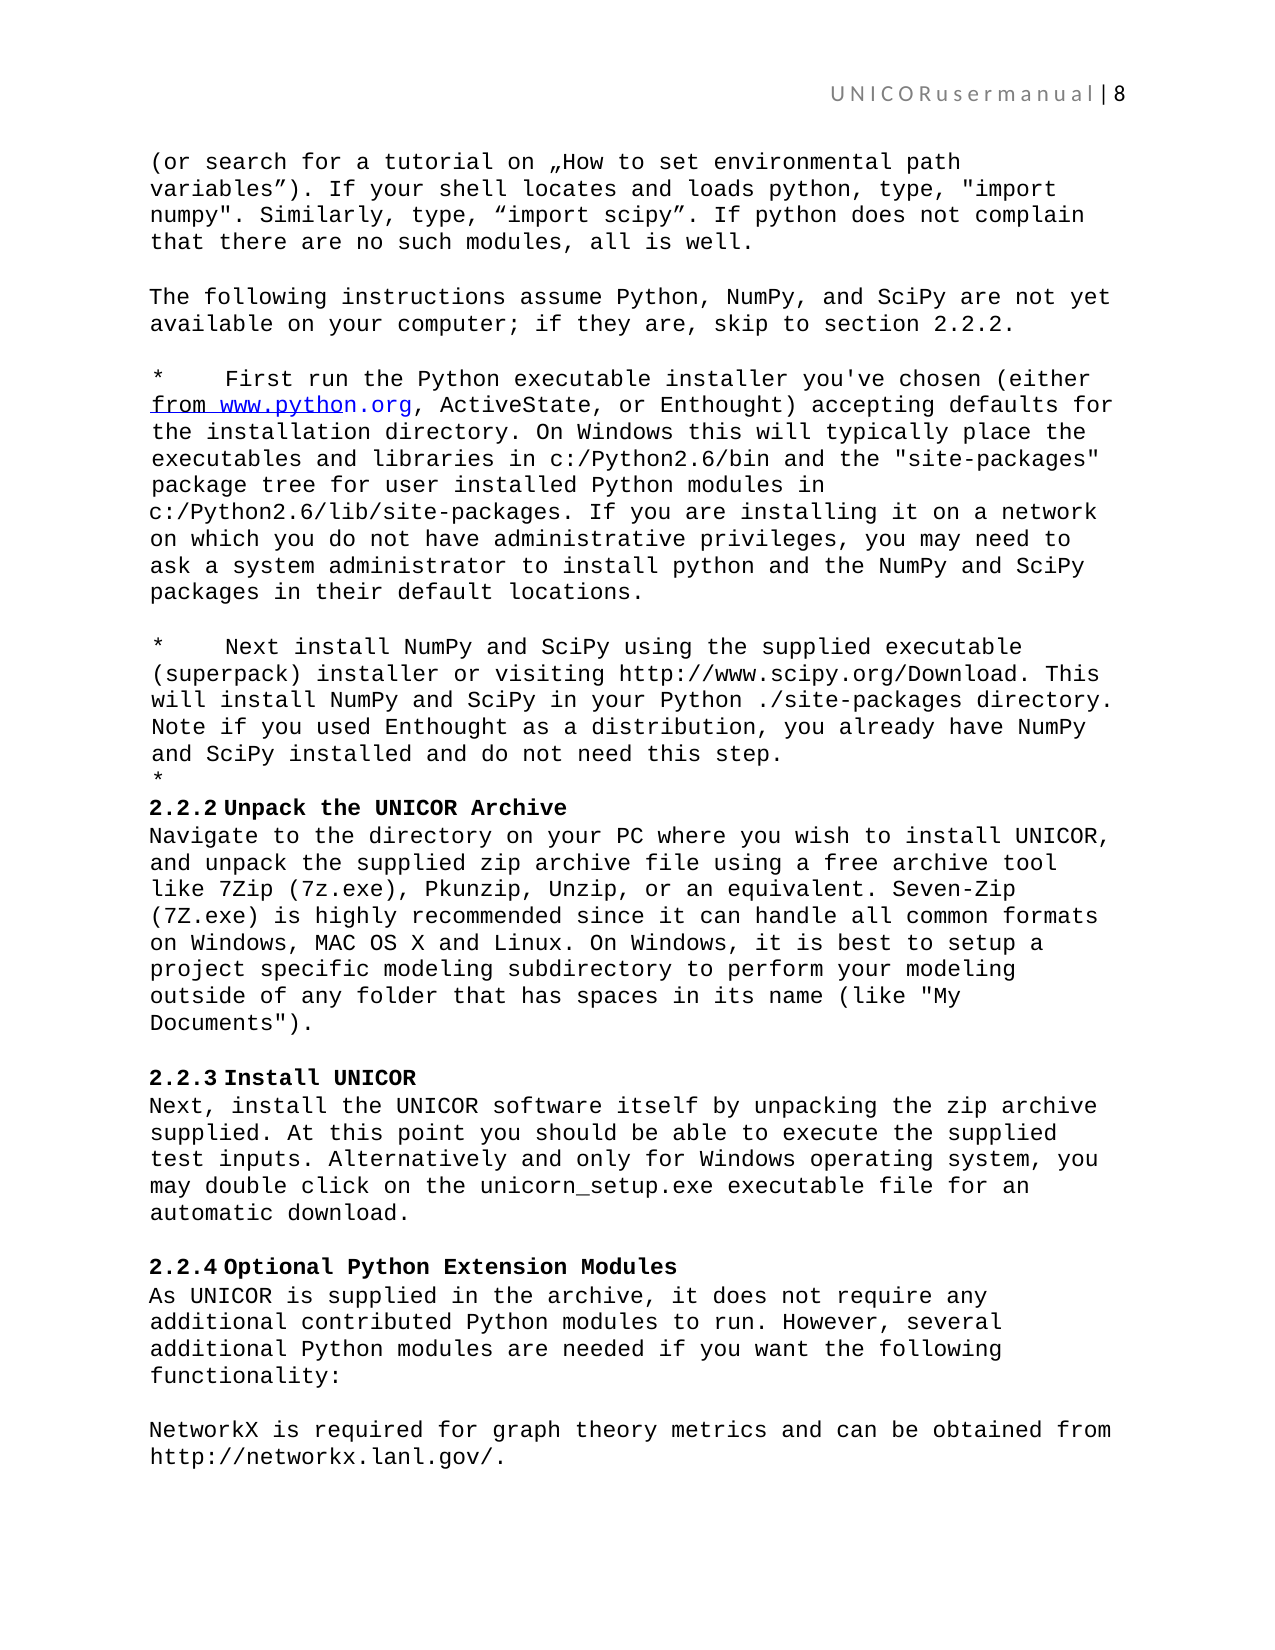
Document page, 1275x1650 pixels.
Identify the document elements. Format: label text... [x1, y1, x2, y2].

subtitle Optional Python Extension Modules [148, 1256, 1123, 1282]
text The following instructions assume Python, NumPy, and SciPy are not yet available on your computer; if they are, skip to section 2.2.2. [148, 285, 1123, 338]
list First run the Python executable installer you've chosen (either from www.python.org, ActiveState, or Enthought) accepting defaults for the installation directory. On Windows this will typically place the executables and libraries in c:/Python2.6/bin and the "site-packages" package tree for user installed Python modules in [151, 367, 1123, 499]
subtitle Install UNICOR [148, 1066, 1123, 1092]
text c:/Python2.6/lib/site-packages. If you are installing it on a network on which you do not have administrative privileges, you may need to ask a system administrator to install python and the NumPy and SciPy packages in their default locations. [148, 501, 1123, 607]
text As UNICOR is supplied in the archive, it does not require any additional contributed Python modules to run. However, several additional Python modules are needed if you want the following functionality: [148, 1284, 1123, 1390]
list Next install NumPy and SciPy using the supplied executable (superpack) installer or visiting http://www.scipy.org/Download. This will install NumPy and SciPy in your Python ./site-packages directory. Note if you used Enthought as a distribution, you already have NumPy and SciPy installed and do not need this step. [151, 636, 1123, 768]
text Next, install the UNICOR software itself by unpacking the zip archive supplied. At this point you should be able to execute the supplied test inputs. Alternatively and only for Windows operating system, you may double click on the unicorn_setup.exe executable file for an automatic download. [148, 1094, 1123, 1227]
text NetworkX is required for graph theory metrics and can be obtained from http://networkx.lanl.gov/. [148, 1419, 1123, 1471]
text Navigate to the directory on your PC where you wish to install UNICOR, and unpack the supplied zip archive file using a free archive tool like 7Zip (7z.exe), Pkunzip, Unzip, or an equivalent. Seven-Zip (7Z.exe) is highly recommended since it can handle all common formats on Windows, MAC OS X and Linux. On Windows, it is best to setup a project specific modeling subdirectory to perform your modeling outside of any folder that has spaces in its name (like "My Documents"). [148, 824, 1123, 1037]
subtitle Unpack the UNICOR Archive [148, 796, 1123, 822]
